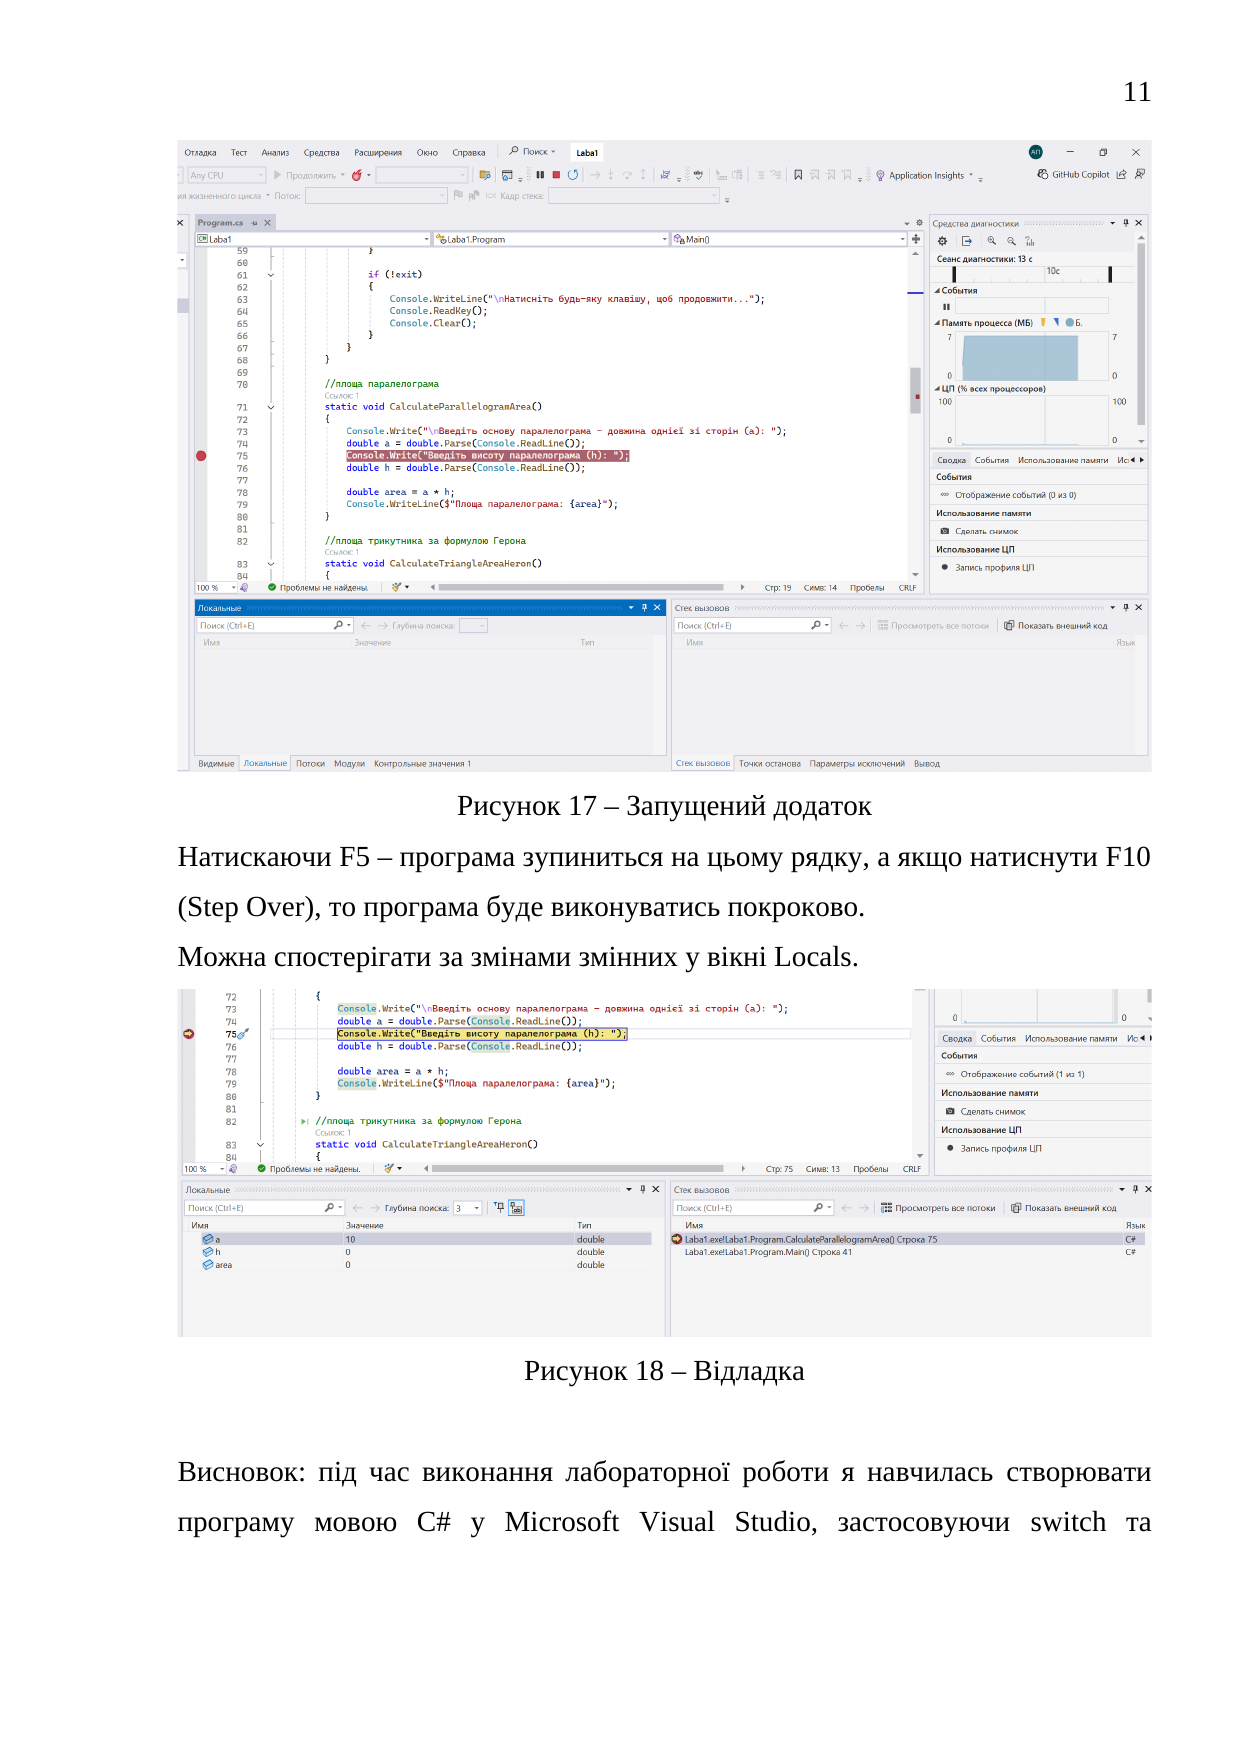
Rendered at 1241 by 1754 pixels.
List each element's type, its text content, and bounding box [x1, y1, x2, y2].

text Натискаючи F5 – програма зупиниться на цьому рядку, а якщо натиснути F10 (Step Over), то програма буде виконуватись покроково. [177, 839, 1152, 922]
text Рисунок 18 – Відладка [177, 1353, 1152, 1387]
text Можна спостерігати за змінами змінних у вікні Locals. [177, 939, 1152, 973]
picture [177, 989, 1152, 1337]
text Рисунок 17 – Запущений додаток [177, 788, 1152, 822]
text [177, 1454, 1152, 1538]
picture [177, 140, 1152, 772]
